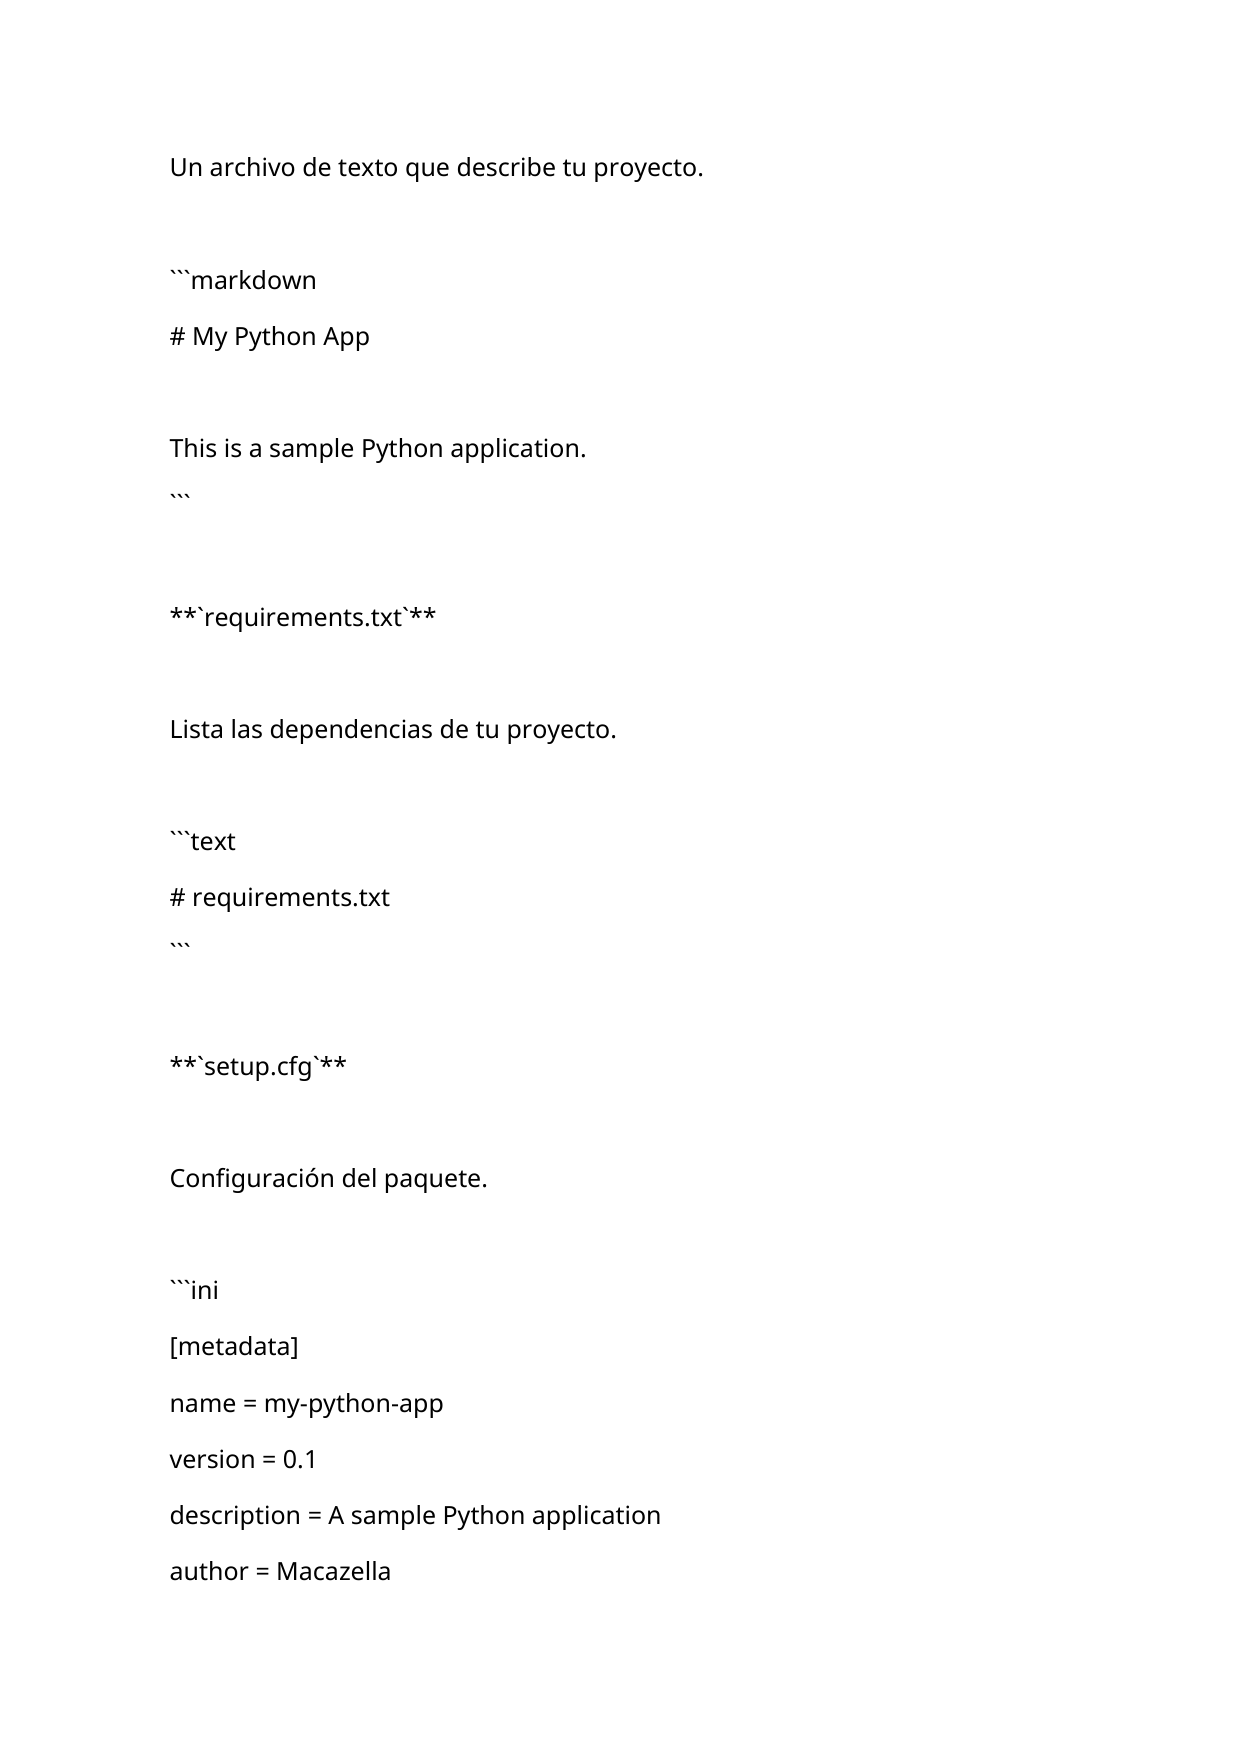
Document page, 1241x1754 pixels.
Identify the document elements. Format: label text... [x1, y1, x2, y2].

text ```text [150, 824, 1090, 858]
text ``` [150, 487, 1090, 521]
text **`requirements.txt`** [150, 599, 1090, 633]
text version = 0.1 [150, 1441, 1090, 1475]
text **`setup.cfg`** [150, 1048, 1090, 1082]
text # My Python App [150, 318, 1090, 352]
text Un archivo de texto que describe tu proyecto. [150, 150, 1090, 184]
text ```markdown [150, 262, 1090, 296]
text Lista las dependencias de tu proyecto. [150, 711, 1090, 746]
text Configuración del paquete. [150, 1161, 1090, 1195]
text [metadata] [150, 1329, 1090, 1363]
text ```ini [150, 1273, 1090, 1307]
text author = Macazella [150, 1554, 1090, 1588]
text This is a sample Python application. [150, 431, 1090, 465]
text name = my-python-app [150, 1385, 1090, 1419]
text # requirements.txt [150, 880, 1090, 914]
text ``` [150, 936, 1090, 970]
text description = A sample Python application [150, 1497, 1090, 1532]
